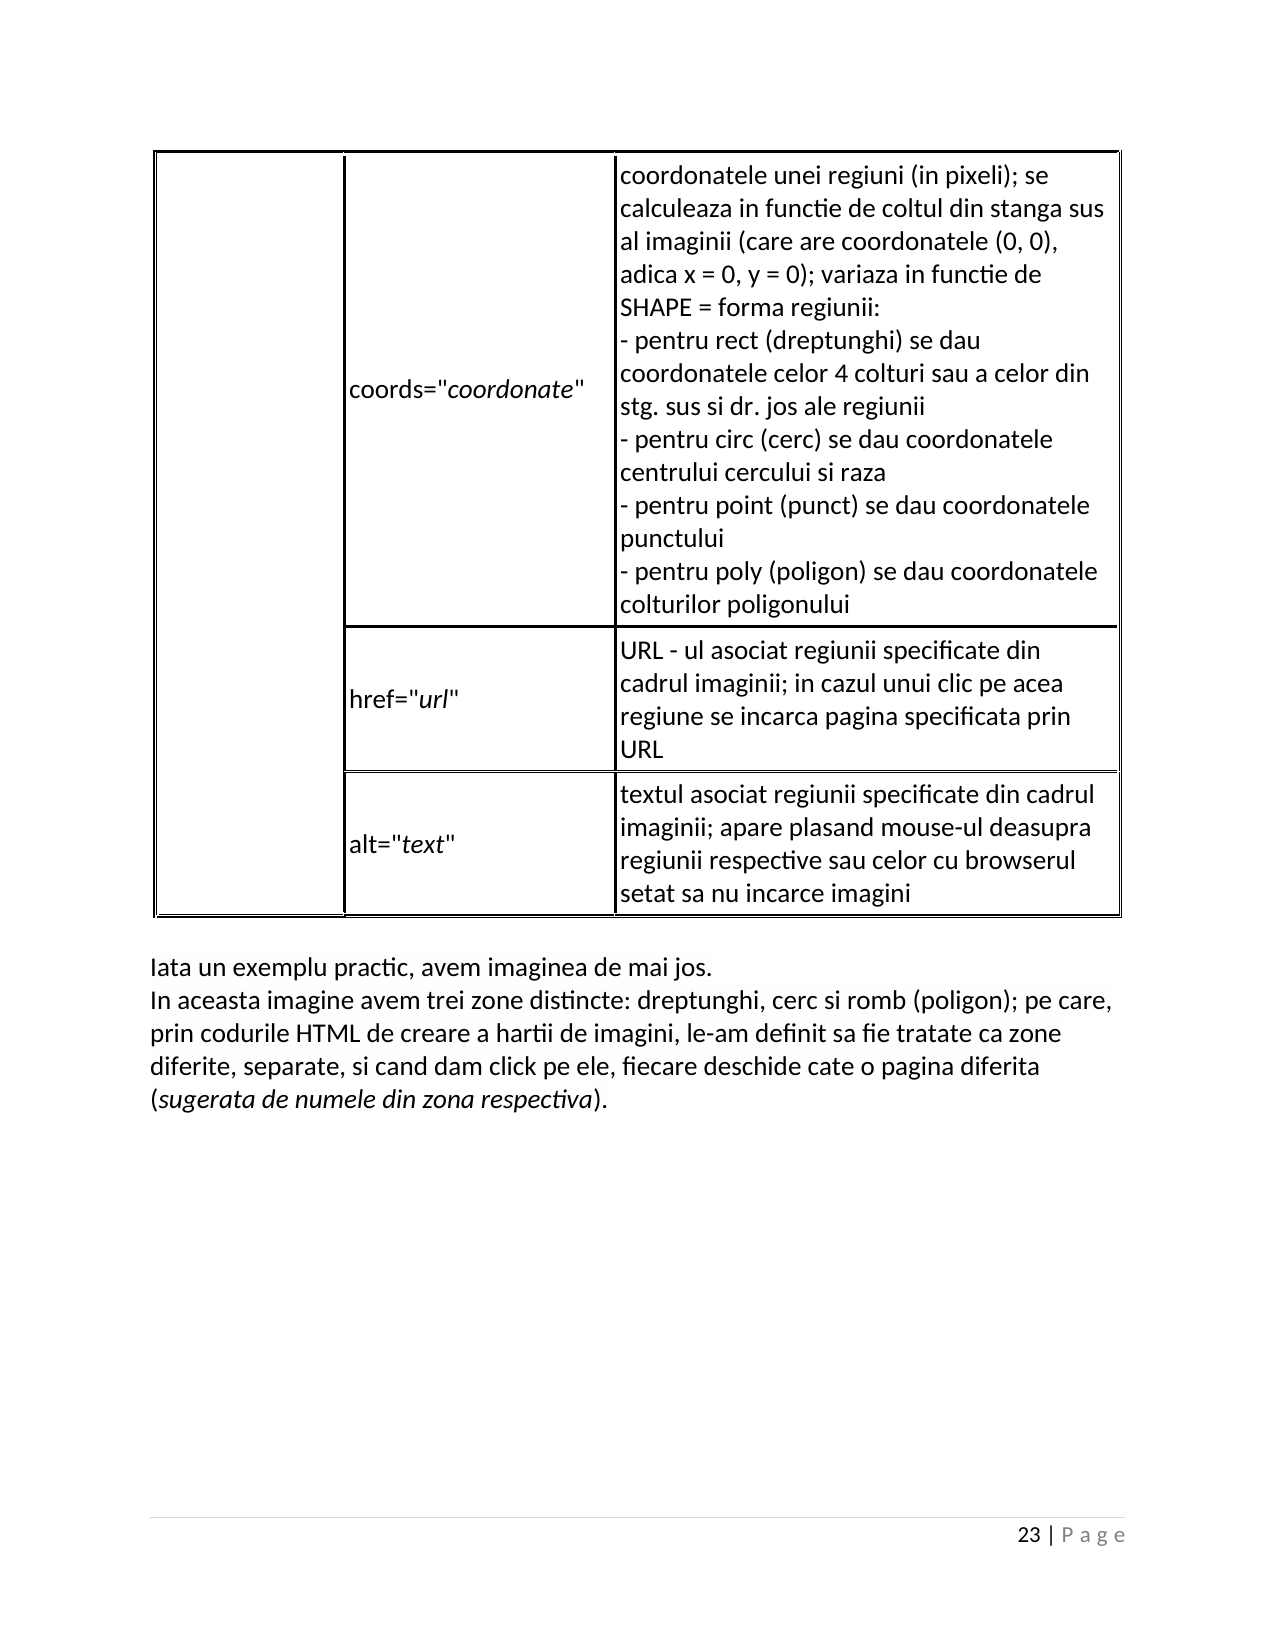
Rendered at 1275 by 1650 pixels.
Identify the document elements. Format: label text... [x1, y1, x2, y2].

table_cell href="url" [346, 628, 614, 769]
table_cell coordonatele unei regiuni (in pixeli); se calculeaza in functie de coltul din stanga sus al imaginii (care are coordonatele (0, 0), adica x = 0, y = 0); variaza in functie de SHAPE = forma regiunii: - pentru rect (dreptunghi) se dau coordonatele celor 4 colturi sau a celor din stg. sus si dr. jos ale regiunii - pentru circ (cerc) se dau coordonatele centrului cercului si raza - pentru point (punct) se dau coordonatele punctului - pentru poly (poligon) se dau coordonatele colturilor poligonului [615, 150, 1120, 625]
table_cell URL - ul asociat regiunii specificate din cadrul imaginii; in cazul unui clic pe acea regiune se incarca pagina specificata prin URL [617, 625, 1119, 769]
table_cell textul asociat regiunii specificate din cadrul imaginii; apare plasand mouse-ul deasupra regiunii respective sau celor cu browserul setat sa nu incarce imagini [615, 770, 1119, 914]
table_cell alt="text" [344, 773, 615, 914]
text Iata un exemplu practic, avem imaginea de mai jos. In aceasta imagine avem trei zone distincte: dreptunghi, cerc si romb (poligon); pe care, prin codurile HTML de creare a hartii de imagini, le-am definit sa fie tratate ca zone diferite, separate, si cand dam click pe ele, fiecare deschide cate o pagina diferita (sugerata de numele din zona respectiva). [150, 917, 1125, 1116]
table_cell coords="coordonate" [344, 152, 615, 625]
